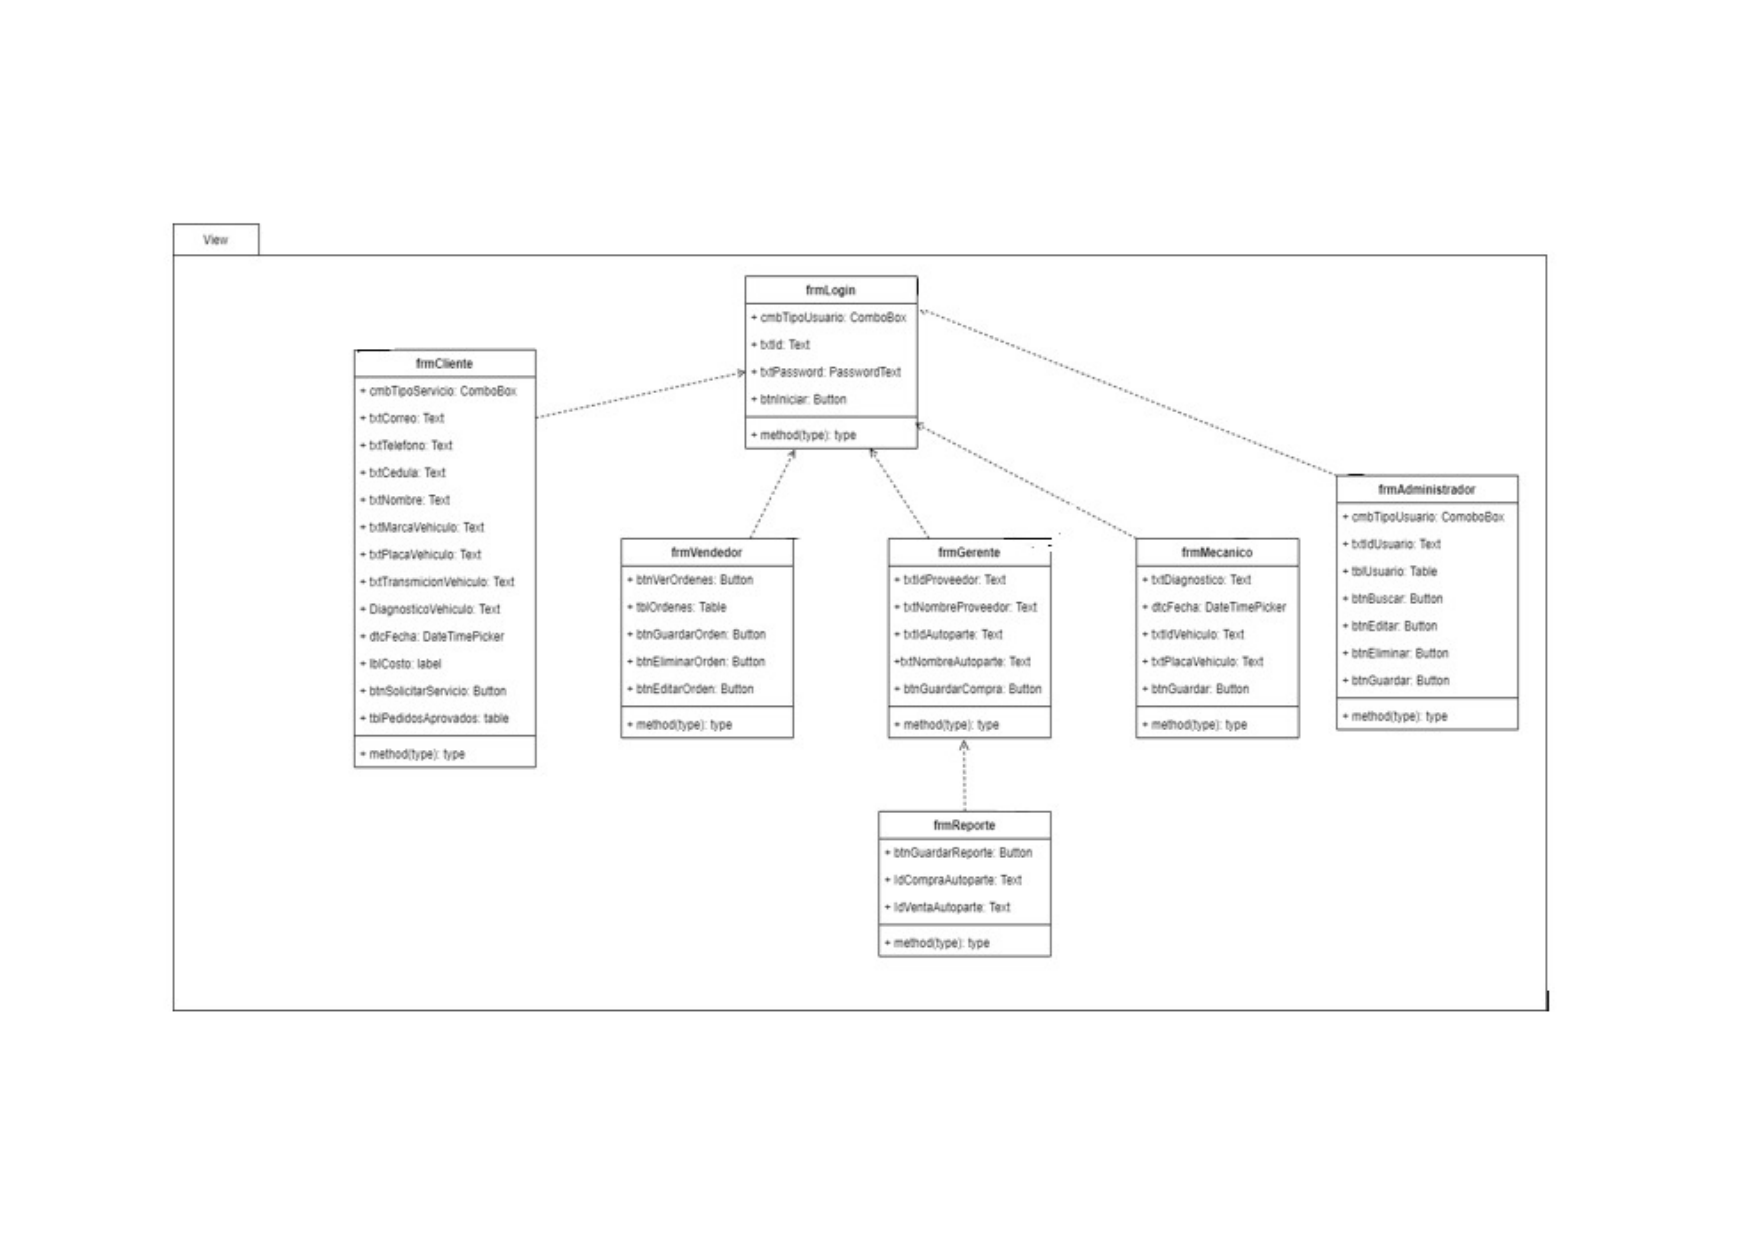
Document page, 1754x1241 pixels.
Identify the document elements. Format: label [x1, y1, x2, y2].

picture [150, 196, 1624, 1029]
